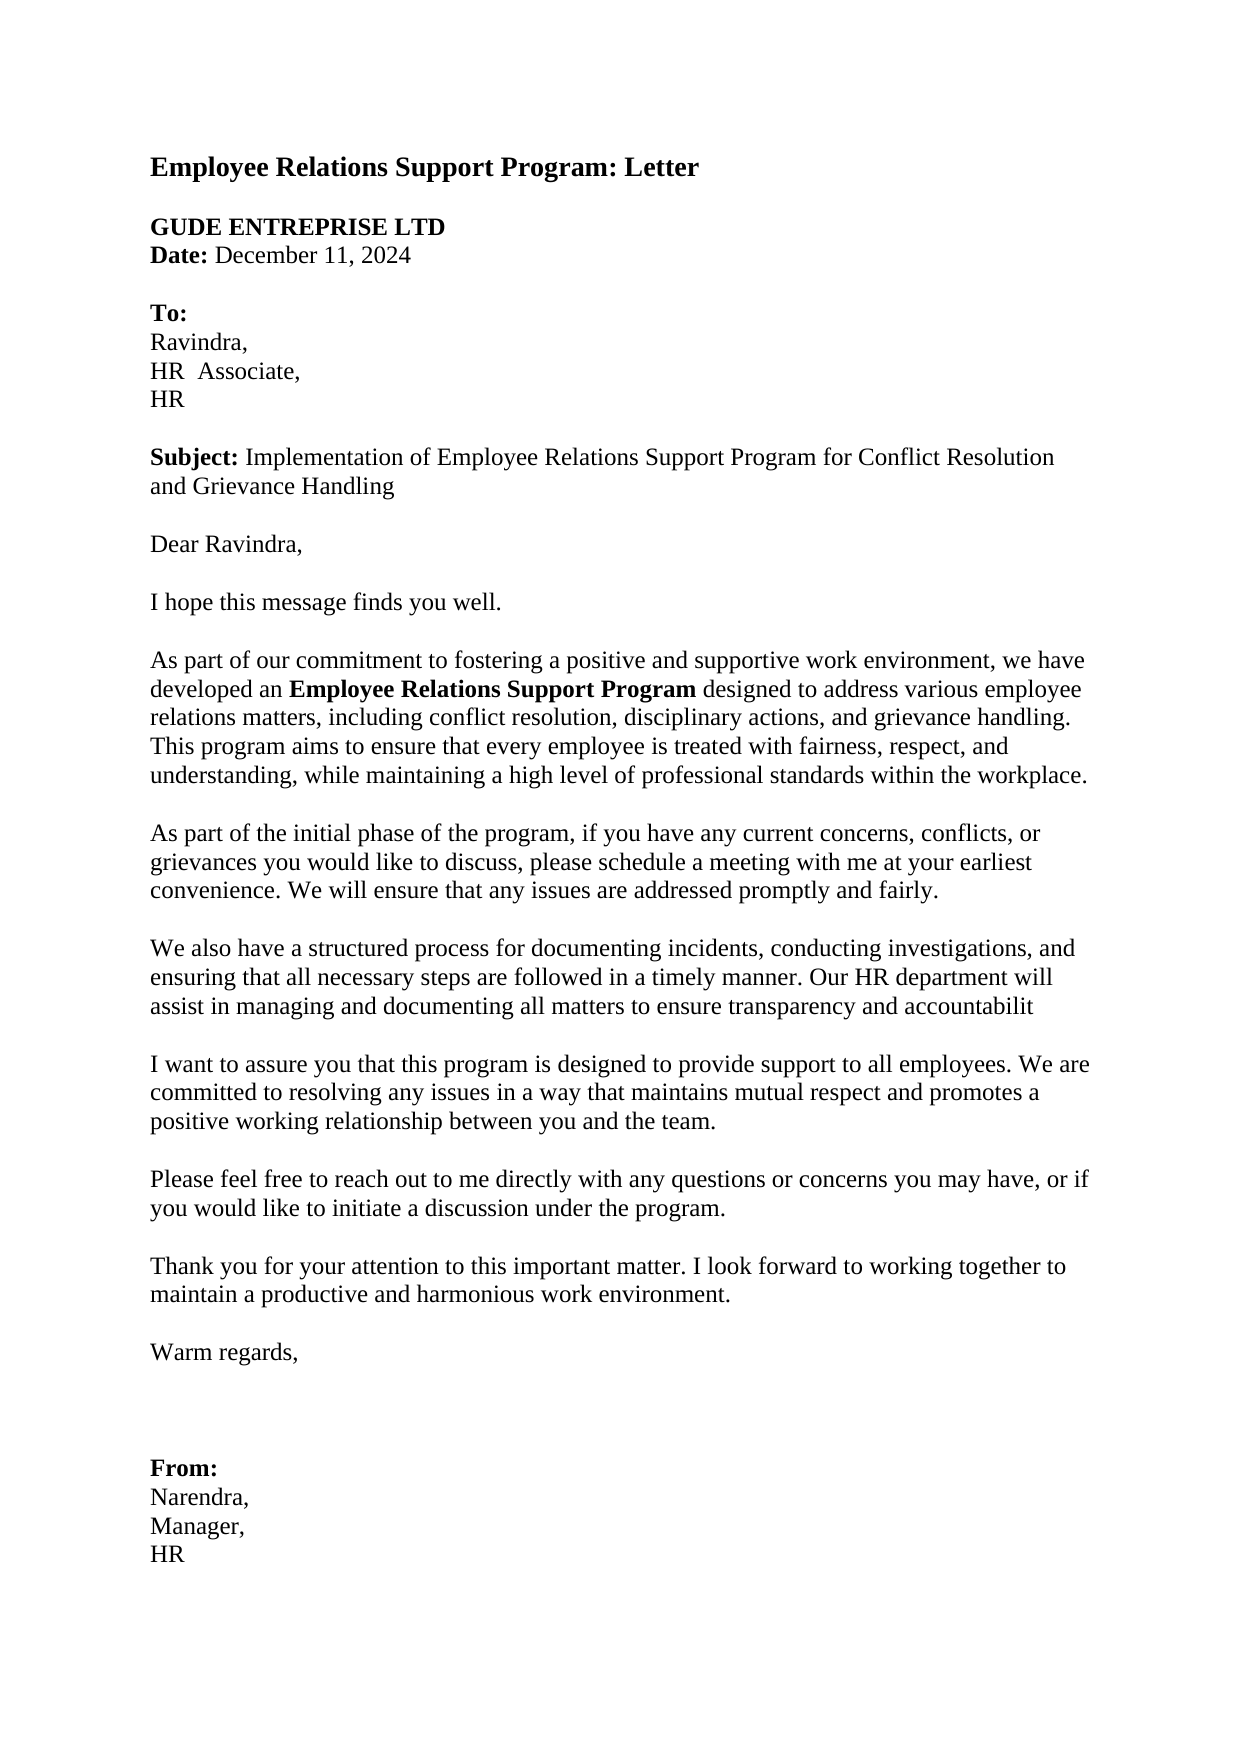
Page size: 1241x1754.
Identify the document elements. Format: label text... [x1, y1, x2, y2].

text From: Narendra, Manager, HR [150, 1453, 1090, 1568]
text GUDE ENTREPRISE LTD Date: December 11, 2024 [150, 212, 1090, 269]
text As part of our commitment to fostering a positive and supportive work environment, we have developed an Employee Relations Support Program designed to address various employee relations matters, including conflict resolution, disciplinary actions, and grievance handling. This program aims to ensure that every employee is treated with fairness, respect, and understanding, while maintaining a high level of professional standards within the workplace. [150, 645, 1090, 789]
text Subject: Implementation of Employee Relations Support Program for Conflict Resolution and Grievance Handling [150, 442, 1090, 500]
text Dear Ravindra, [150, 529, 1090, 558]
text I want to assure you that this program is designed to provide support to all employees. We are committed to resolving any issues in a way that maintains mutual respect and promotes a positive working relationship between you and the team. [150, 1049, 1090, 1135]
text Warm regards, [150, 1337, 1090, 1366]
text I hope this message finds you well. [150, 587, 1090, 616]
text Please feel free to reach out to me directly with any questions or concerns you may have, or if you would like to initiate a discussion under the program. [150, 1164, 1090, 1222]
text We also have a structured process for documenting incidents, conducting investigations, and ensuring that all necessary steps are followed in a timely manner. Our HR department will assist in managing and documenting all matters to ensure transparency and accountabilit [150, 933, 1090, 1019]
text To: Ravindra, HR Associate, HR [150, 298, 1090, 413]
subtitle Employee Relations Support Program: Letter [150, 150, 1090, 182]
text As part of the initial phase of the program, if you have any current concerns, conflicts, or grievances you would like to discuss, please schedule a meeting with me at your earliest convenience. We will ensure that any issues are addressed promptly and fairly. [150, 818, 1090, 904]
text Thank you for your attention to this important matter. I look forward to working together to maintain a productive and harmonious work environment. [150, 1251, 1090, 1308]
